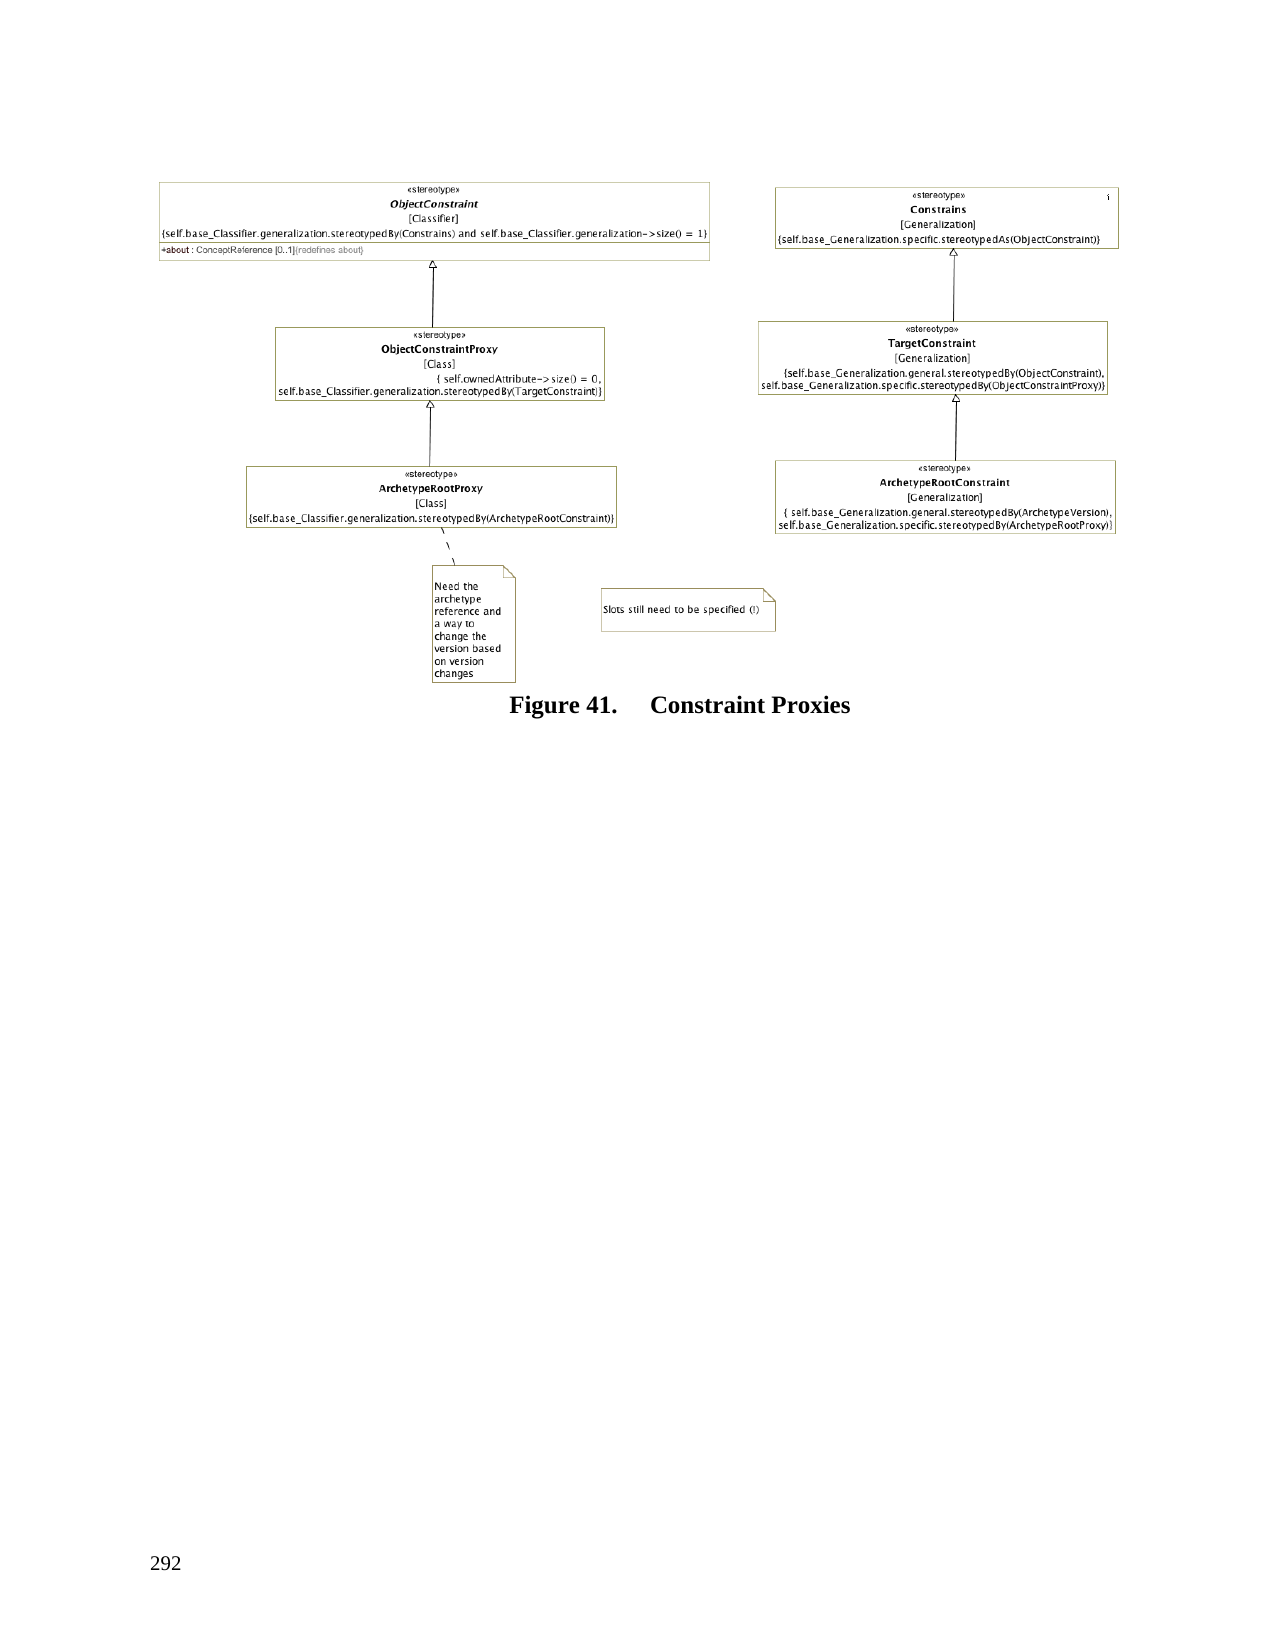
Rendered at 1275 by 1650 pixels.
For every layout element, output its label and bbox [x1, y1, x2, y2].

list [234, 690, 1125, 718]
picture [150, 174, 1125, 690]
